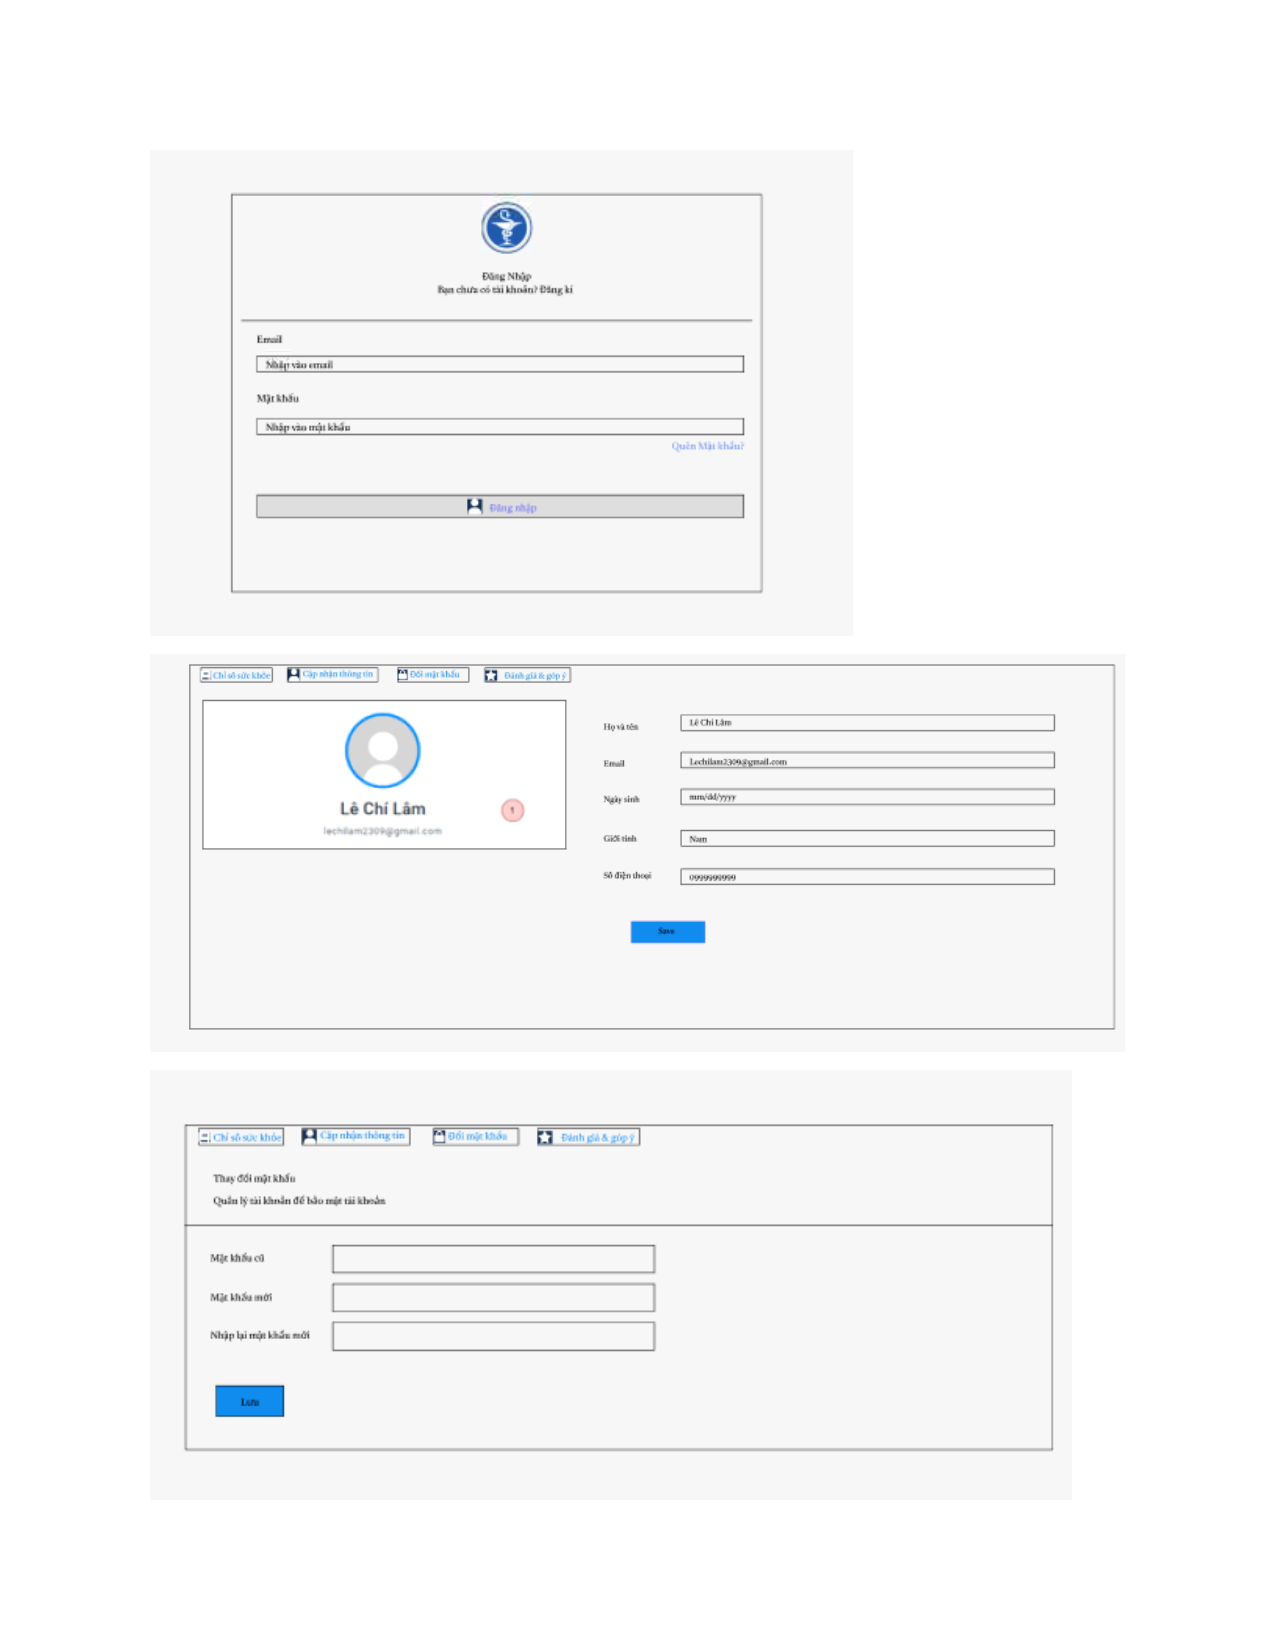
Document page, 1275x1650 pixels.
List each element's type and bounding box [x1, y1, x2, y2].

picture [150, 1070, 1072, 1500]
picture [150, 654, 1125, 1052]
picture [150, 150, 854, 636]
